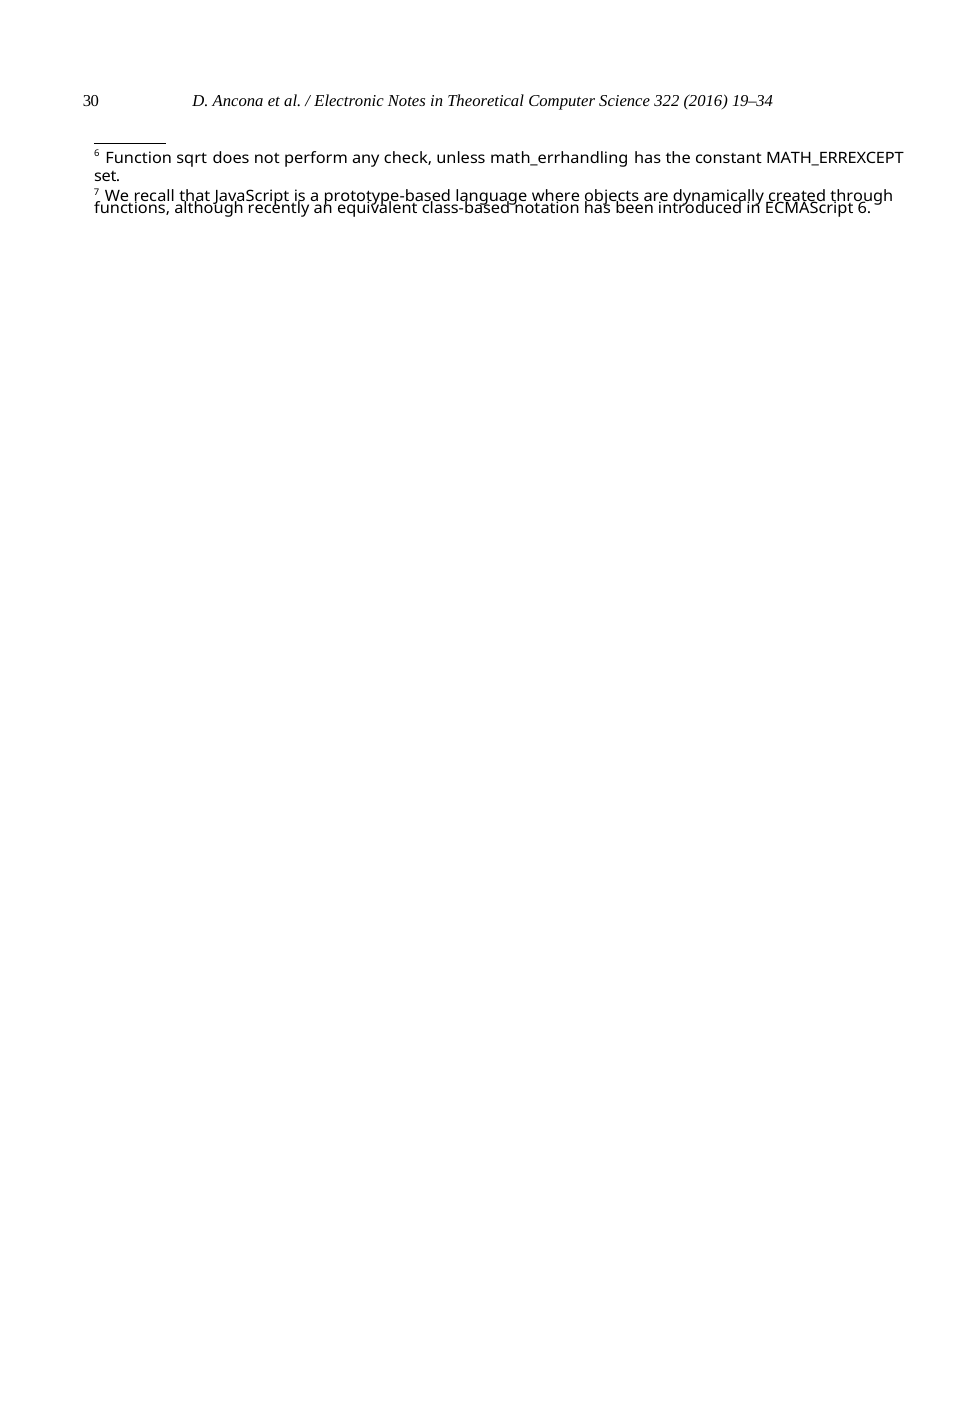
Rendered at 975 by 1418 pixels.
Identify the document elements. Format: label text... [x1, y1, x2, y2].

text 7 We recall that JavaScript is a prototype-based language where objects are dynamically created through functions, although recently an equivalent class-based notation has been introduced in ECMAScript 6. [94, 191, 906, 218]
text 6 Function sqrt does not perform any check, unless math_errhandling has the constant MATH_ERREXCEPT [94, 143, 906, 167]
text set. [94, 167, 906, 185]
